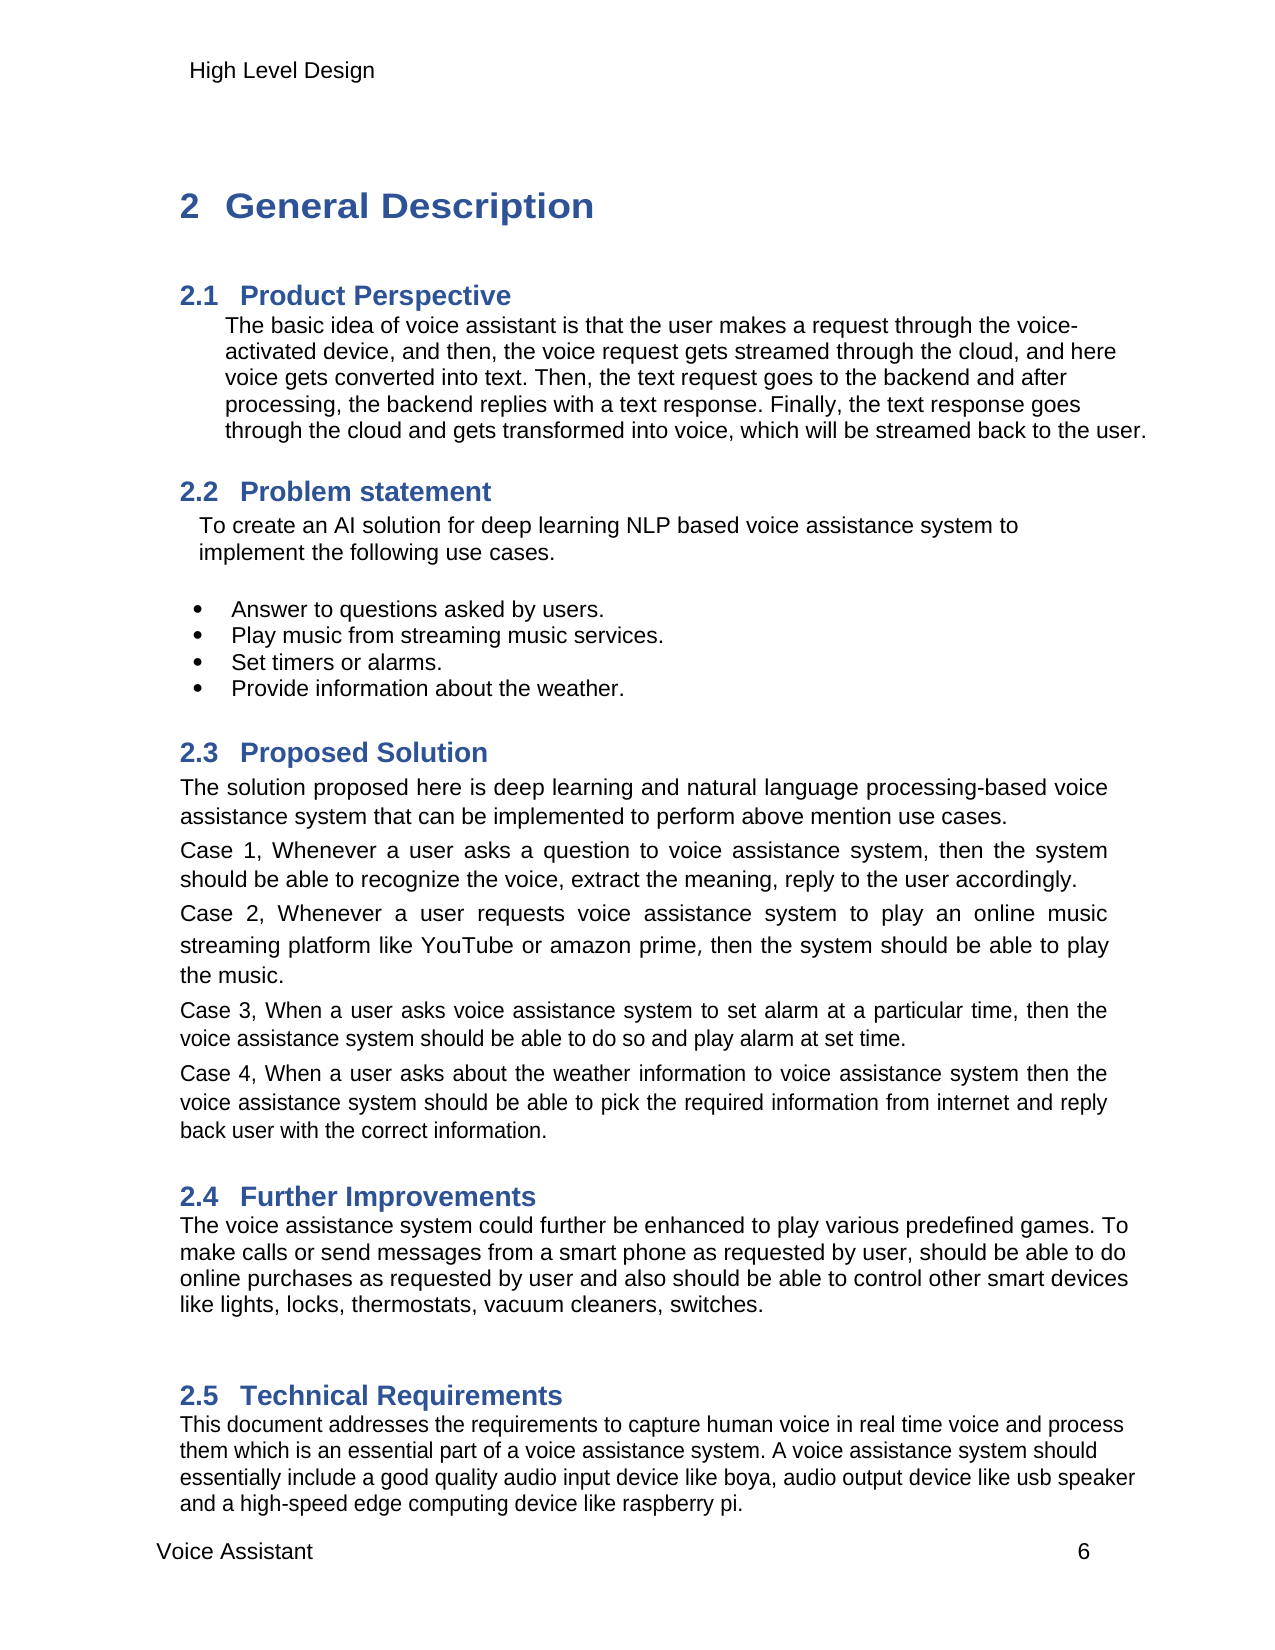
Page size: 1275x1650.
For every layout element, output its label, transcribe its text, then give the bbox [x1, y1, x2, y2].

text This document addresses the requirements to capture human voice in real time voice and process them which is an essential part of a voice assistance system. A voice assistance system should essentially include a good quality audio input device like boya, audio output device like usb speaker and a high-speed edge computing device like raspberry pi. [179, 1411, 1152, 1516]
text To create an AI solution for deep learning NLP based voice assistance system to implement the following use cases. [199, 512, 1107, 565]
text Case 1, Whenever a user asks a question to voice assistance system, then the system should be able to recognize the voice, extract the meaning, reply to the user accordingly. [180, 837, 1109, 892]
list The basic idea of voice assistant is that the user makes a request through the voice-activated device, and then, the voice request gets streamed through the cloud, and here voice gets converted into text. Then, the text request goes to the backend and after processing, the backend replies with a text response. Finally, the text response goes through the cloud and gets transformed into voice, which will be streamed back to the user. [225, 312, 1152, 443]
text The solution proposed here is deep learning and natural language processing-based voice assistance system that can be implemented to perform above mention use cases. [180, 774, 1109, 829]
subtitle Further Improvements [179, 1180, 1152, 1212]
subtitle Proposed Solution [179, 736, 1152, 768]
subtitle Product Perspective [179, 279, 1152, 312]
text Case 2, Whenever a user requests voice assistance system to play an online music streaming platform like YouTube or amazon prime, then the system should be able to play the music. [180, 900, 1109, 989]
subtitle Technical Requirements [179, 1379, 1152, 1411]
list Provide information about the weather. [194, 675, 1152, 702]
text Case 3, When a user asks voice assistance system to set alarm at a particular time, then the voice assistance system should be able to do so and play alarm at set time. [180, 997, 1109, 1052]
list Set timers or alarms. [194, 649, 1152, 675]
subtitle Problem statement [179, 475, 1152, 507]
subtitle General Description [179, 186, 1152, 226]
list Answer to questions asked by users. [194, 596, 1152, 622]
text The voice assistance system could further be enhanced to play various predefined games. To make calls or send messages from a smart phone as requested by user, should be able to do online purchases as requested by user and also should be able to control other smart devices like lights, locks, thermostats, vacuum cleaners, switches. [179, 1212, 1152, 1318]
text Case 4, When a user asks about the weather information to voice assistance system then the voice assistance system should be able to pick the required information from internet and reply back user with the correct information. [180, 1060, 1109, 1143]
list Play music from streaming music services. [194, 622, 1152, 649]
